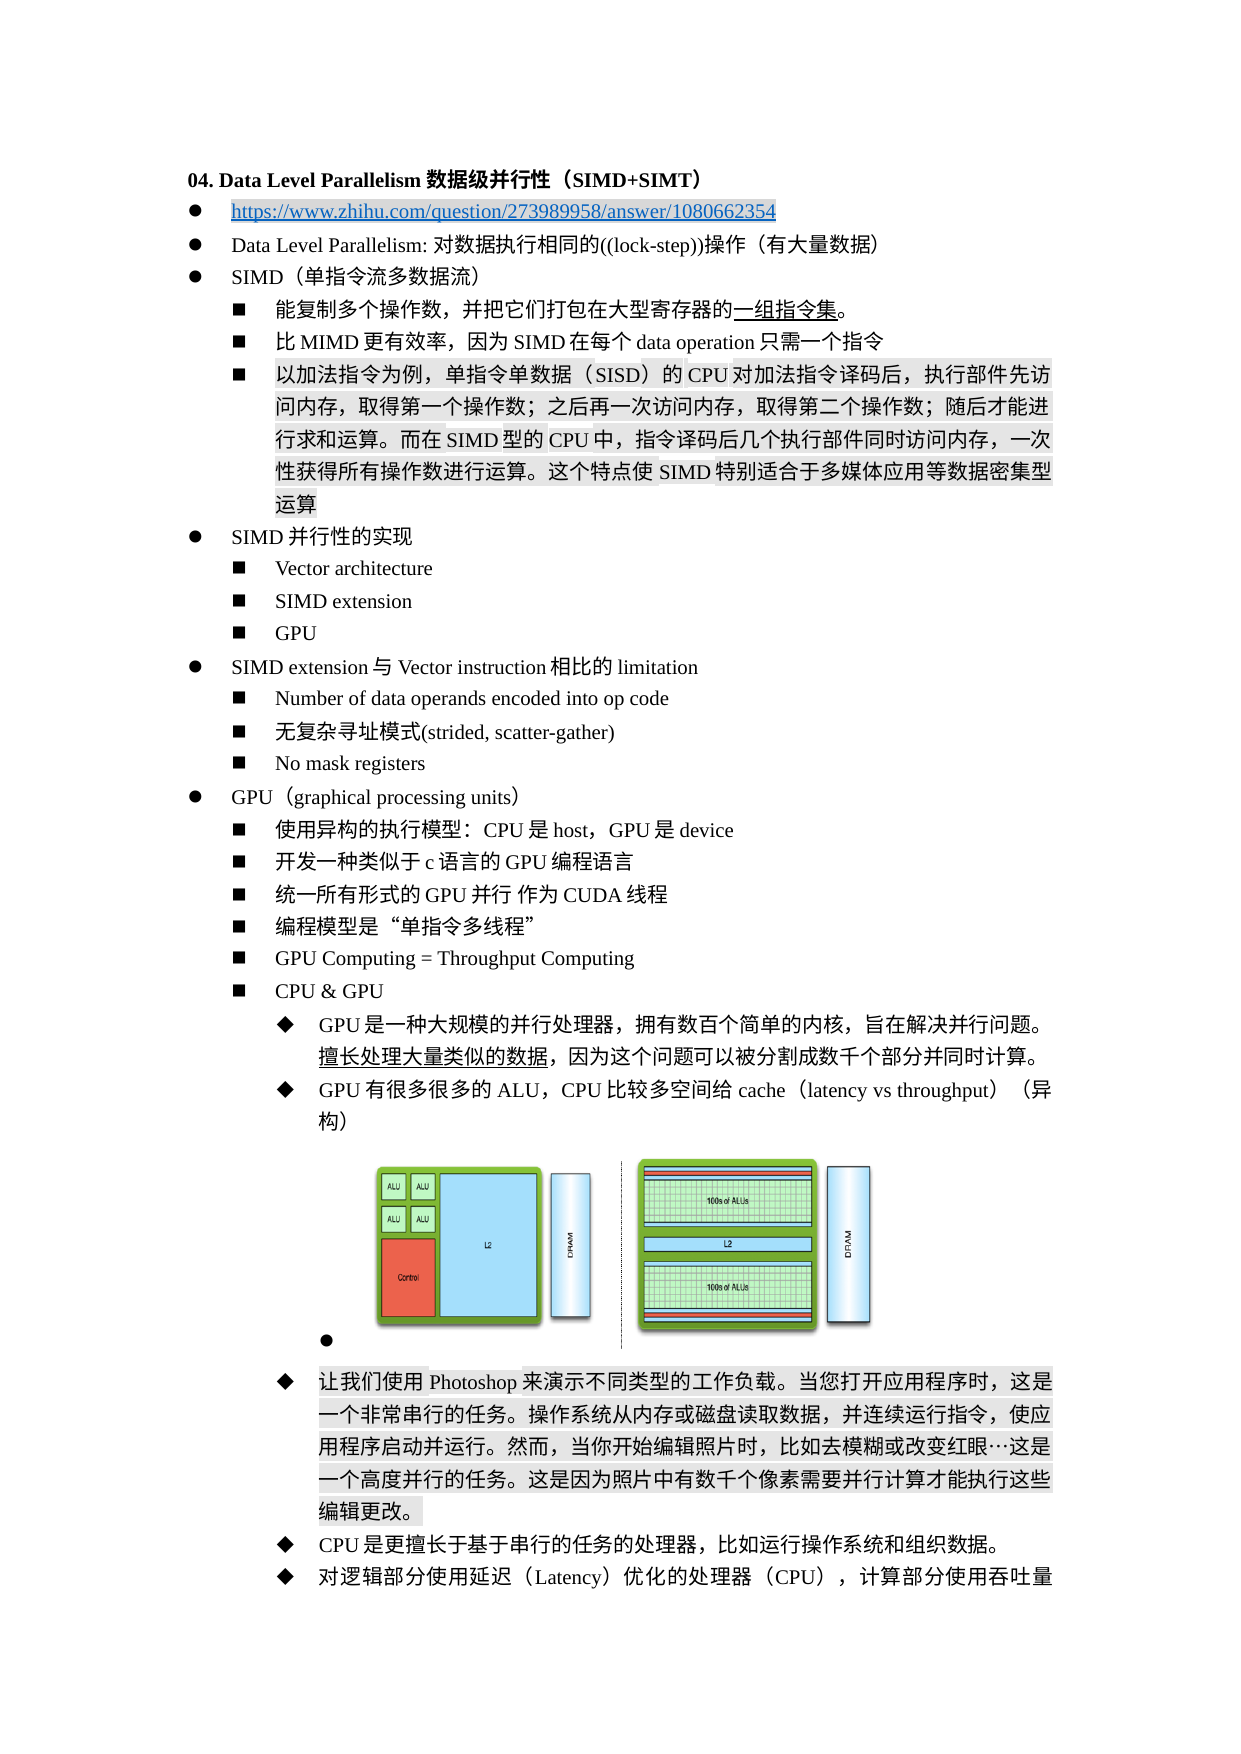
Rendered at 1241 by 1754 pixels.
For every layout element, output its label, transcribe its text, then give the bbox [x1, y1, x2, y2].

list SIMD（单指令流多数据流） [187, 259, 1053, 292]
subtitle 04. Data Level Parallelism 数据级并行性（SIMD+SIMT） [187, 162, 1053, 194]
list GPU有很多很多的ALU，CPU比较多空间给cache（latency vs throughput）（异构） [275, 1072, 1053, 1137]
list 编程模型是“单指令多线程” [231, 909, 1053, 942]
list 开发一种类似于c语言的GPU编程语言 [231, 844, 1053, 877]
list 统一所有形式的GPU并行 作为CUDA线程 [231, 877, 1053, 909]
list SIMD 并行性的实现 [187, 519, 1053, 552]
list https://www.zhihu.com/question/273989958/answer/1080662354 [187, 194, 1053, 227]
list 让我们使用Photoshop来演示不同类型的工作负载。当您打开应用程序时，这是一个非常串行的任务。操作系统从内存或磁盘读取数据，并连续运行指令，使应用程序启动并运行。然而，当你开始编辑照片时，比如去模糊或改变红眼…这是一个高度并行的任务。这是因为照片中有数千个像素需要并行计算才能执行这些编辑更改。 [275, 1364, 1053, 1527]
list GPU [231, 617, 1053, 649]
list No mask registers [231, 747, 1053, 779]
list Data Level Parallelism: 对数据执行相同的((lock-step))操作（有大量数据） [187, 227, 1053, 259]
list 能复制多个操作数，并把它们打包在大型寄存器的一组指令集。 [231, 292, 1053, 324]
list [275, 1559, 1053, 1592]
list 使用异构的执行模型：CPU是host，GPU是device [231, 812, 1053, 844]
list CPU & GPU [231, 974, 1053, 1007]
list Vector architecture [231, 552, 1053, 584]
list GPU（graphical processing units） [187, 779, 1053, 812]
list SIMD extension与Vector instruction相比的limitation [187, 649, 1053, 682]
list 无复杂寻址模式(strided, scatter-gather) [231, 714, 1053, 747]
picture [362, 1146, 892, 1349]
list 以加法指令为例，单指令单数据（SISD）的CPU对加法指令译码后，执行部件先访问内存，取得第一个操作数；之后再一次访问内存，取得第二个操作数；随后才能进行求和运算。而在SIMD型的CPU中，指令译码后几个执行部件同时访问内存，一次性获得所有操作数进行运算。这个特点使SIMD特别适合于多媒体应用等数据密集型运算 [231, 357, 1053, 519]
list GPU是一种大规模的并行处理器，拥有数百个简单的内核，旨在解决并行问题。擅长处理大量类似的数据，因为这个问题可以被分割成数千个部分并同时计算。 [275, 1007, 1053, 1072]
list SIMD extension [231, 584, 1053, 617]
list GPU Computing = Throughput Computing [231, 942, 1053, 974]
list 比MIMD更有效率，因为SIMD在每个data operation只需一个指令 [231, 324, 1053, 357]
list CPU是更擅长于基于串行的任务的处理器，比如运行操作系统和组织数据。 [275, 1527, 1053, 1559]
list Number of data operands encoded into op code [231, 682, 1053, 714]
